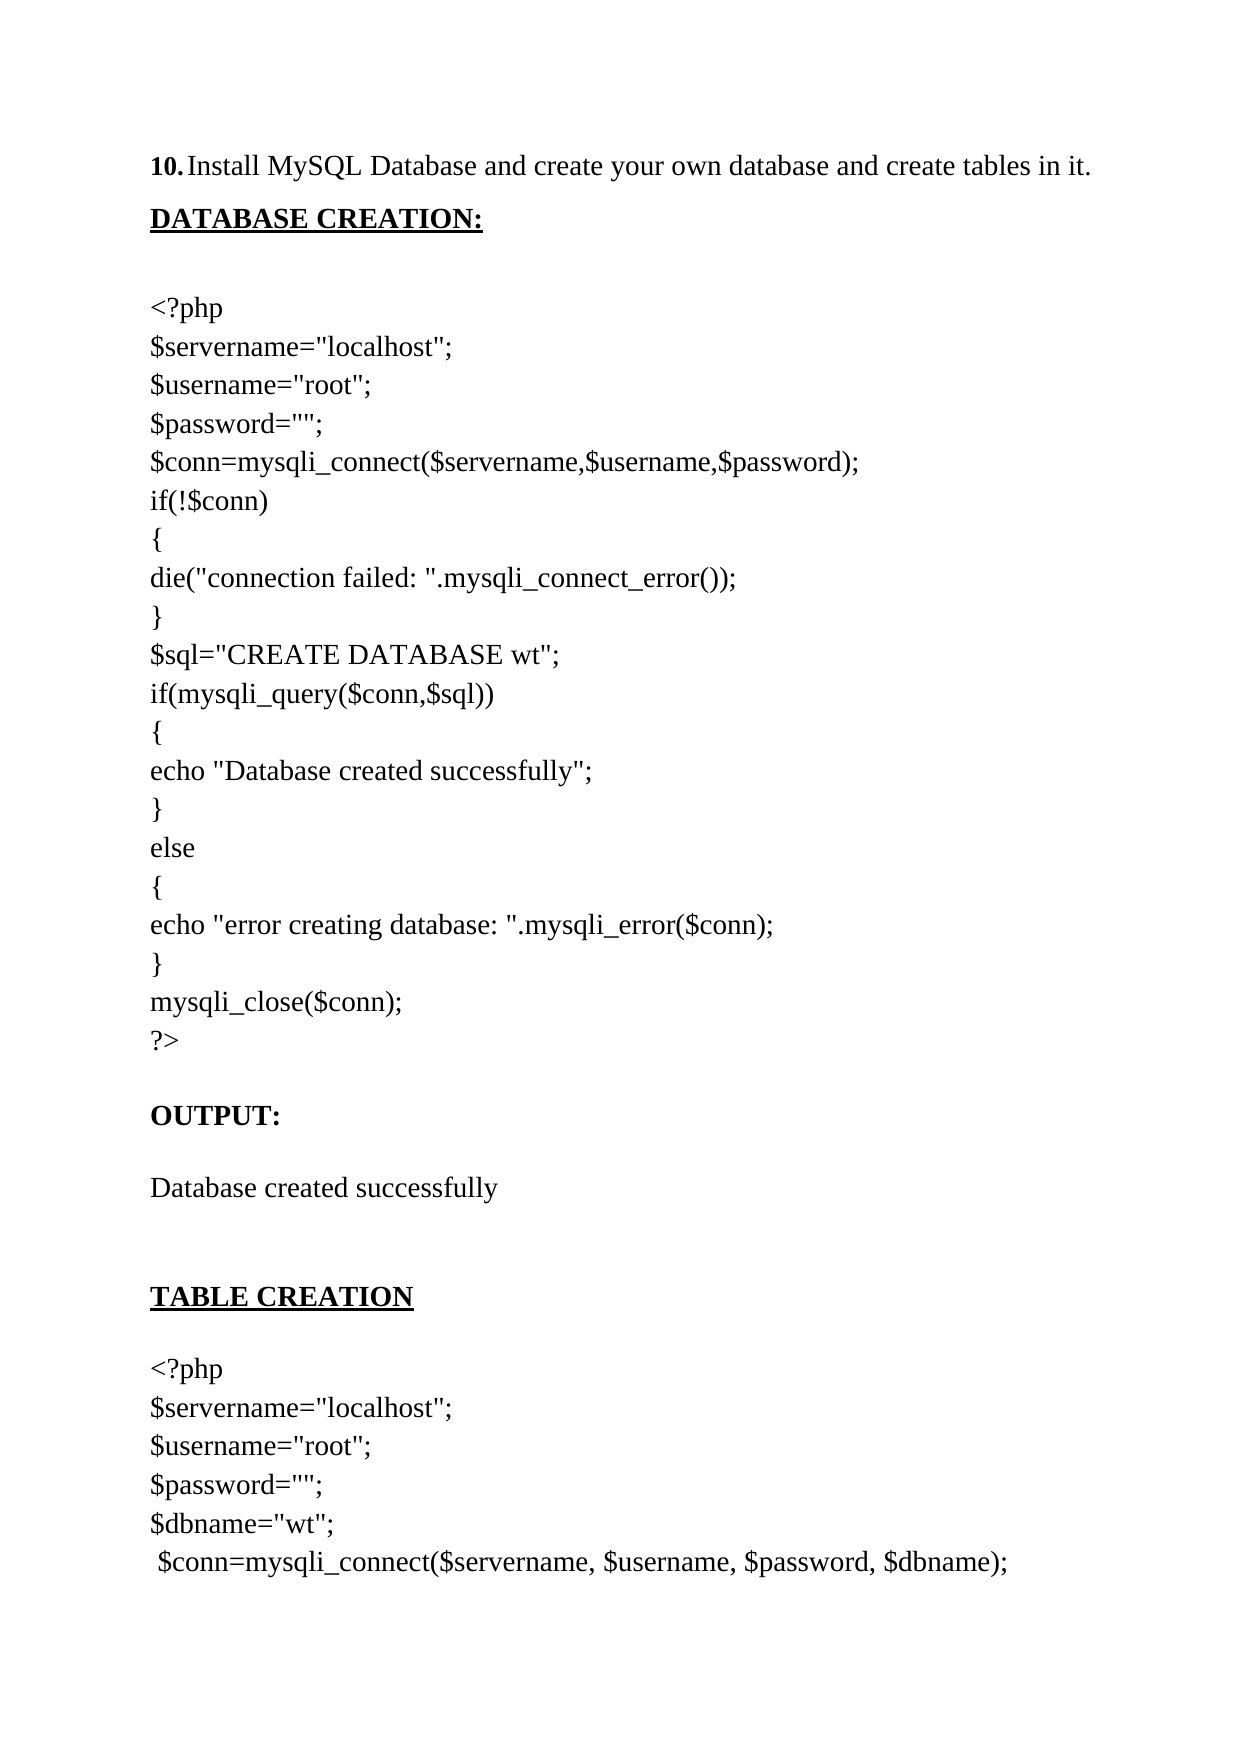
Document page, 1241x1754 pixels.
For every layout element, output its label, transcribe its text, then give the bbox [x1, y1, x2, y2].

text } [150, 599, 1107, 632]
text ?> [150, 1023, 1107, 1057]
text } [150, 946, 1107, 979]
text $username="root"; [150, 367, 1107, 401]
text } [150, 791, 1107, 825]
subtitle DATABASE CREATION: [150, 201, 1107, 234]
text $servername="localhost"; [150, 1390, 1107, 1423]
text $username="root"; [150, 1428, 1107, 1462]
text if(mysqli_query($conn,$sql)) [150, 676, 1107, 709]
text echo "error creating database: ".mysqli_error($conn); [150, 907, 1107, 941]
text { [150, 714, 1107, 748]
text $conn=mysqli_connect($servername,$username,$password); if(!$conn) [150, 444, 900, 517]
text { [150, 869, 1107, 902]
text mysqli_close($conn); [150, 984, 1107, 1018]
text echo "Database created successfully"; [150, 753, 1107, 787]
text $sql="CREATE DATABASE wt"; [150, 637, 1107, 671]
text <?php [150, 290, 1107, 324]
text <?php [150, 1351, 1107, 1385]
text die("connection failed: ".mysqli_connect_error()); [150, 560, 1107, 594]
subtitle TABLE CREATION [150, 1279, 1107, 1312]
text $dbname="wt"; [150, 1506, 1107, 1539]
text Database created successfully [150, 1170, 1107, 1204]
text else [150, 830, 1107, 864]
text $password=""; [150, 1467, 1107, 1501]
text $servername="localhost"; [150, 329, 1107, 362]
list Install MySQL Database and create your own database and create tables in it. [150, 148, 1107, 182]
text $conn=mysqli_connect($servername, $username, $password, $dbname); [157, 1544, 1107, 1578]
text $password=""; [150, 406, 1107, 439]
subtitle OUTPUT: [150, 1098, 1107, 1131]
text { [150, 522, 1107, 555]
